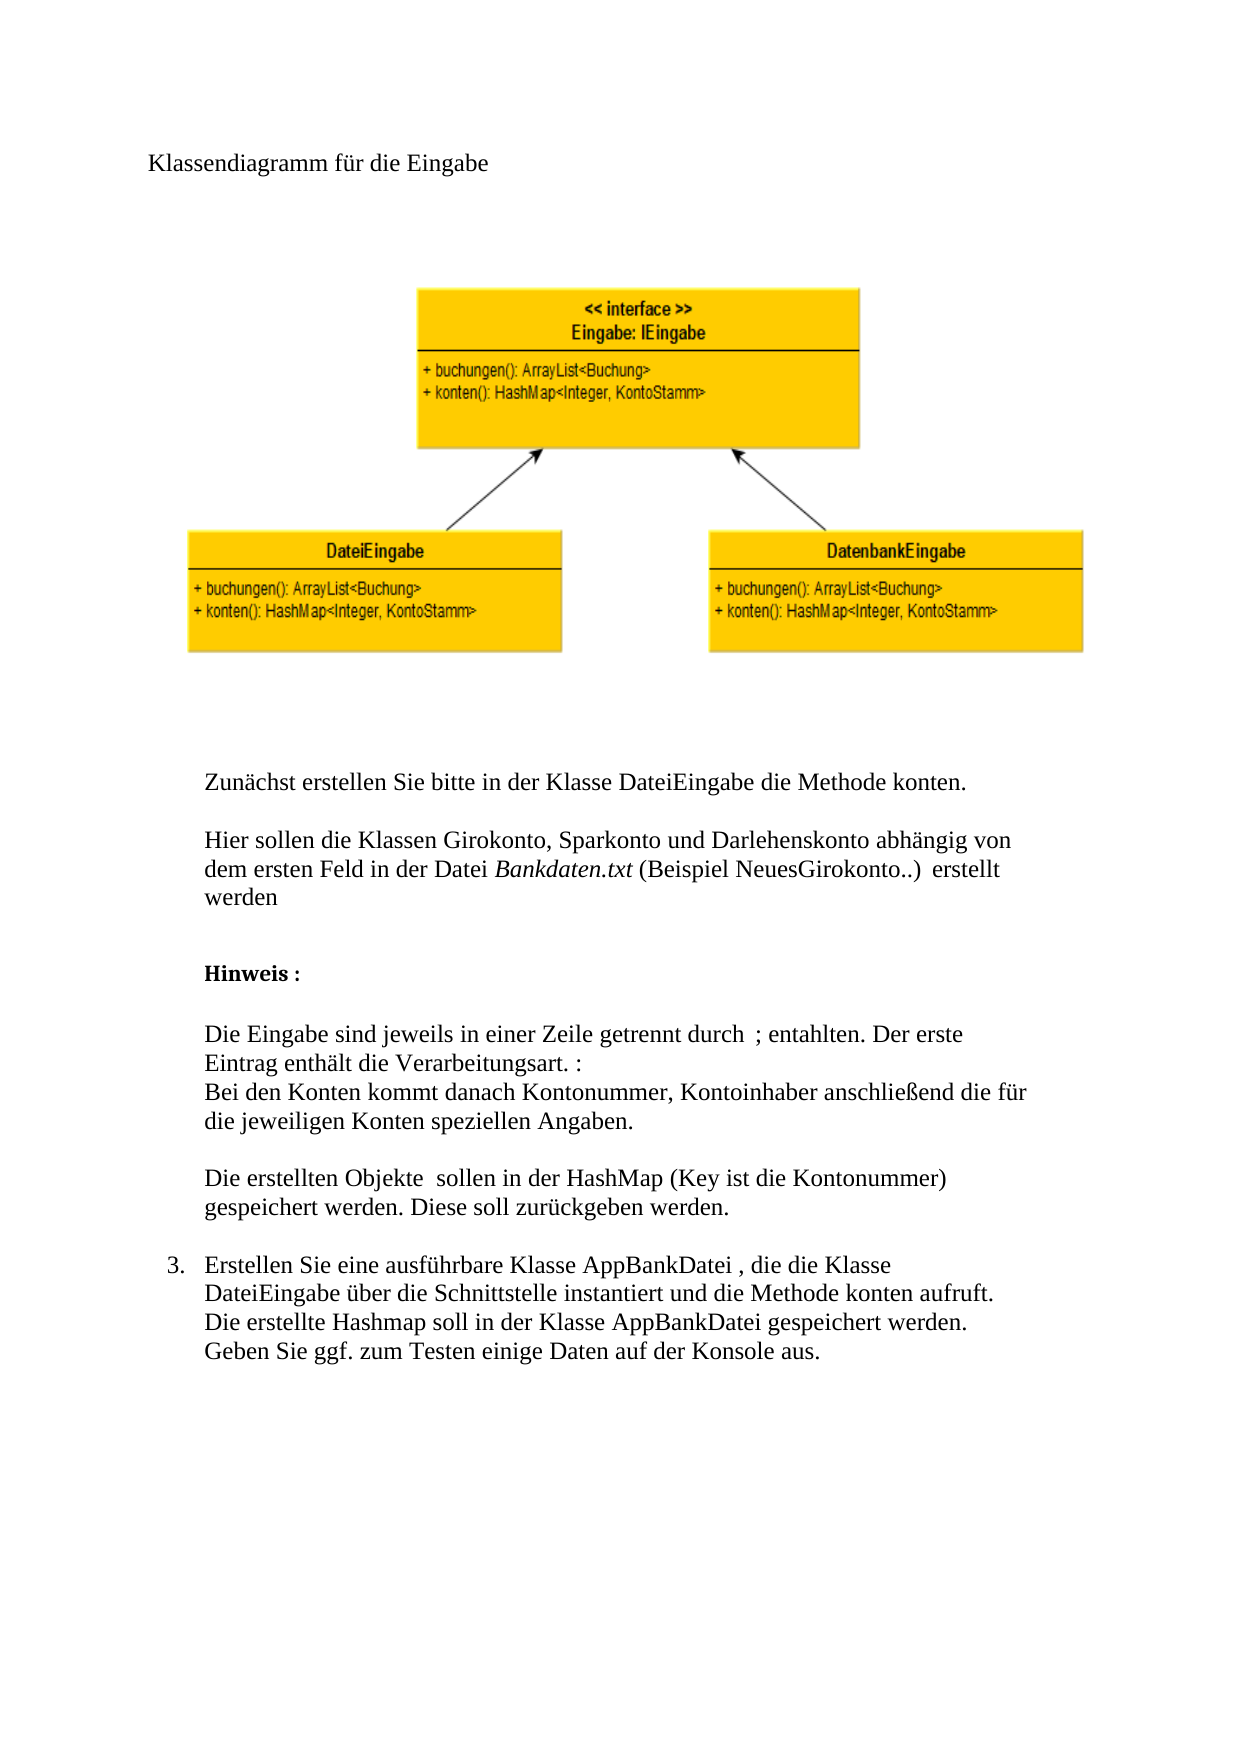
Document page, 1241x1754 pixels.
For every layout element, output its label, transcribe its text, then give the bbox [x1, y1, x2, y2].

list Klassendiagramm für die Eingabe [148, 148, 1093, 176]
text Zunächst erstellen Sie bitte in der Klasse DateiEingabe die Methode konten. [204, 767, 1048, 796]
list Erstellen Sie eine ausführbare Klasse AppBankDatei , die die Klasse DateiEingabe über die Schnittstelle instantiert und die Methode konten aufruft. Die erstellte Hashmap soll in der Klasse AppBankDatei gespeichert werden. Geben Sie ggf. zum Testen einige Daten auf der Konsole aus. [167, 1250, 1033, 1365]
picture [147, 246, 1149, 714]
text Hier sollen die Klassen Girokonto, Sparkonto und Darlehenskonto abhängig von dem ersten Feld in der Datei Bankdaten.txt (Beispiel NeuesGirokonto..) erstellt werden [204, 825, 1033, 911]
text Die erstellten Objekte sollen in der HashMap (Key ist die Kontonummer) gespeichert werden. Diese soll zurückgeben werden. [204, 1163, 1033, 1221]
subtitle Hinweis : [204, 961, 1033, 987]
text Die Eingabe sind jeweils in einer Zeile getrennt durch ; entahlten. Der erste Eintrag enthält die Verarbeitungsart. : [204, 1019, 1033, 1077]
text Bei den Konten kommt danach Kontonummer, Kontoinhaber anschließend die für die jeweiligen Konten speziellen Angaben. [204, 1077, 1033, 1134]
